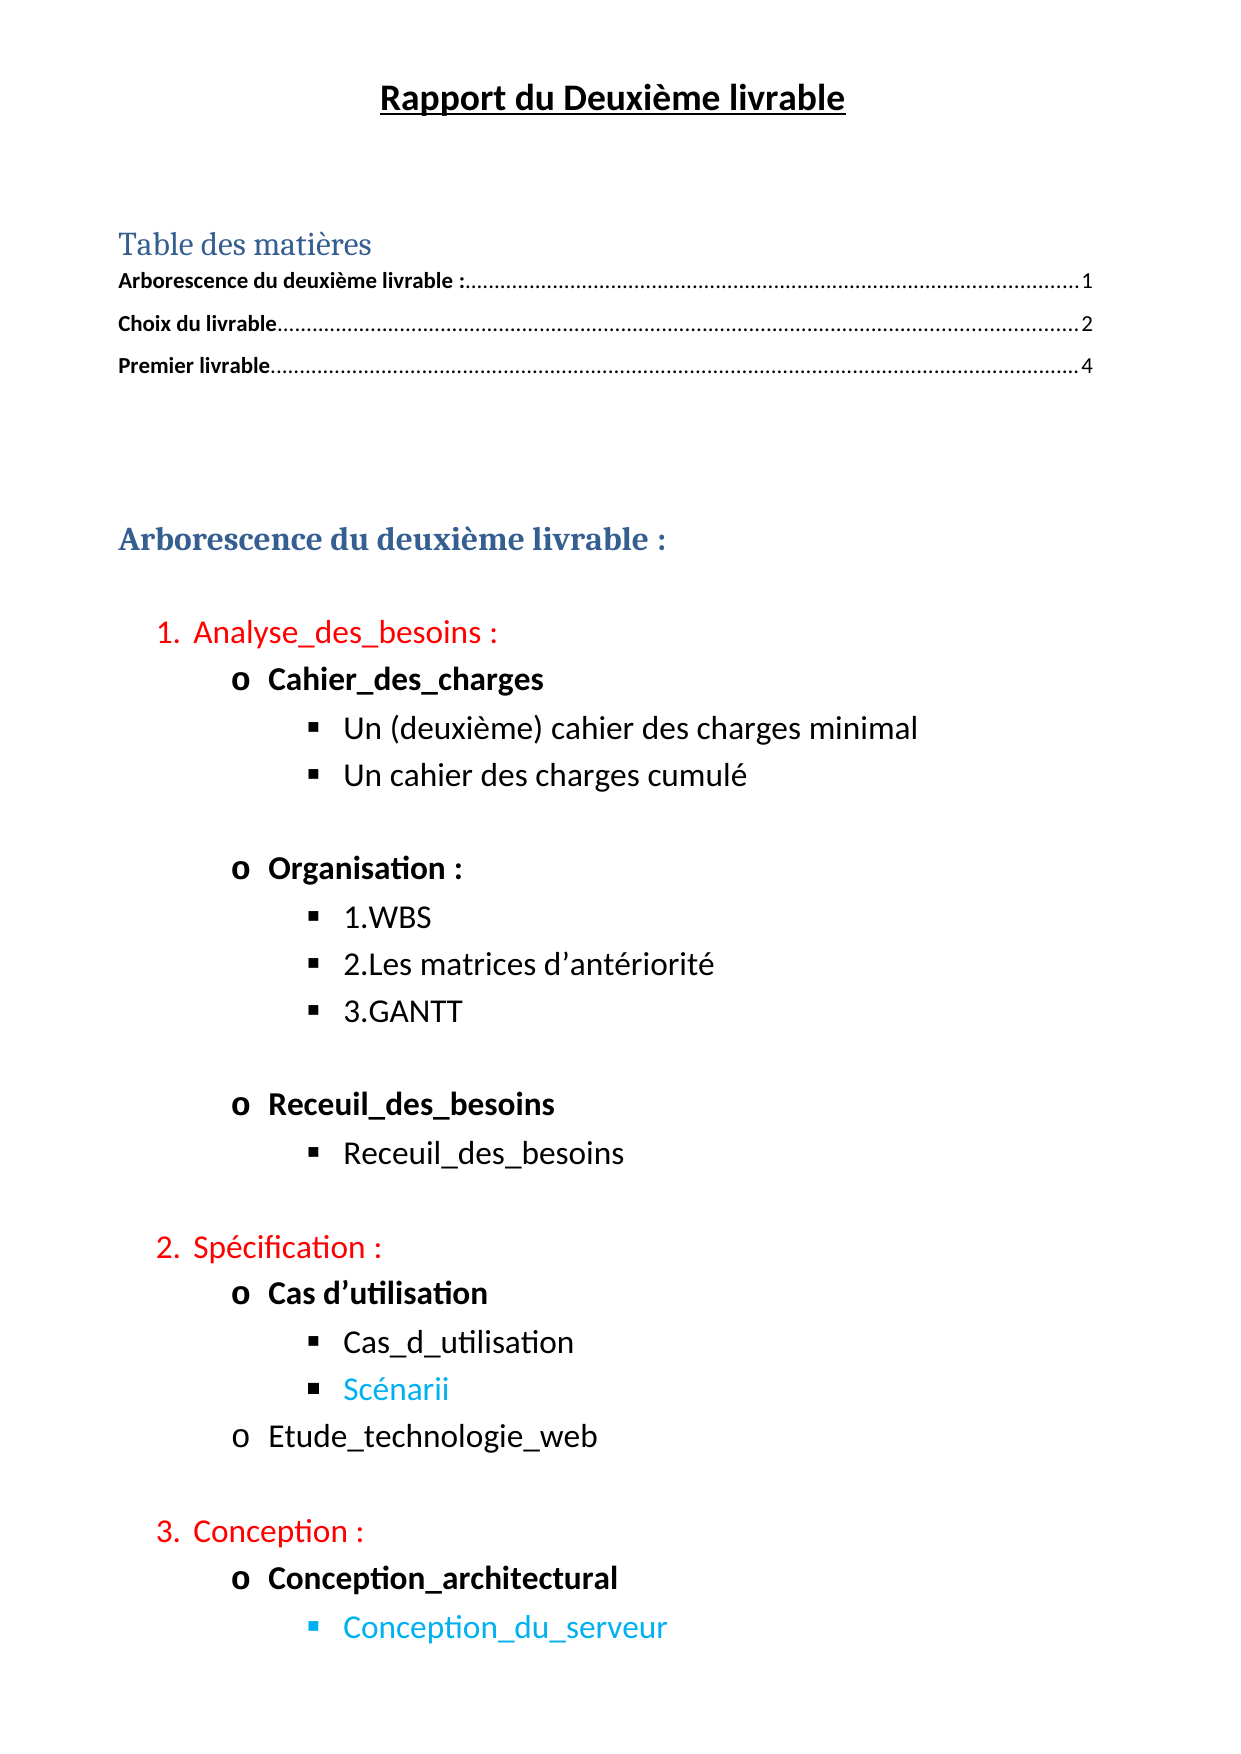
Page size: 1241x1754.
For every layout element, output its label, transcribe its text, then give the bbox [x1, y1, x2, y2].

list Organisation : [231, 847, 1107, 890]
list 1.WBS [306, 896, 1107, 937]
list Conception_architectural [231, 1557, 1107, 1600]
list Cas_d_utilisation [306, 1321, 1107, 1362]
subtitle Arborescence du deuxième livrable : [118, 521, 1107, 559]
list Receuil_des_besoins [306, 1132, 1107, 1173]
list Scénarii [306, 1368, 1107, 1409]
list Conception : [156, 1510, 1107, 1551]
list Receuil_des_besoins [231, 1083, 1107, 1126]
list 3.GANTT [306, 990, 1107, 1030]
list Etude_technologie_web [231, 1415, 1107, 1457]
list Spécification : [156, 1226, 1107, 1266]
list Cahier_des_charges [231, 658, 1107, 701]
list Conception_du_serveur [306, 1606, 1107, 1647]
list Analyse_des_besoins : [156, 611, 1107, 652]
text Rapport du Deuxième livrable [118, 74, 1107, 120]
list Un (deuxième) cahier des charges minimal [306, 707, 1107, 748]
list Un cahier des charges cumulé [306, 754, 1107, 794]
list Cas d’utilisation [231, 1272, 1107, 1315]
list 2.Les matrices d’antériorité [306, 943, 1107, 984]
